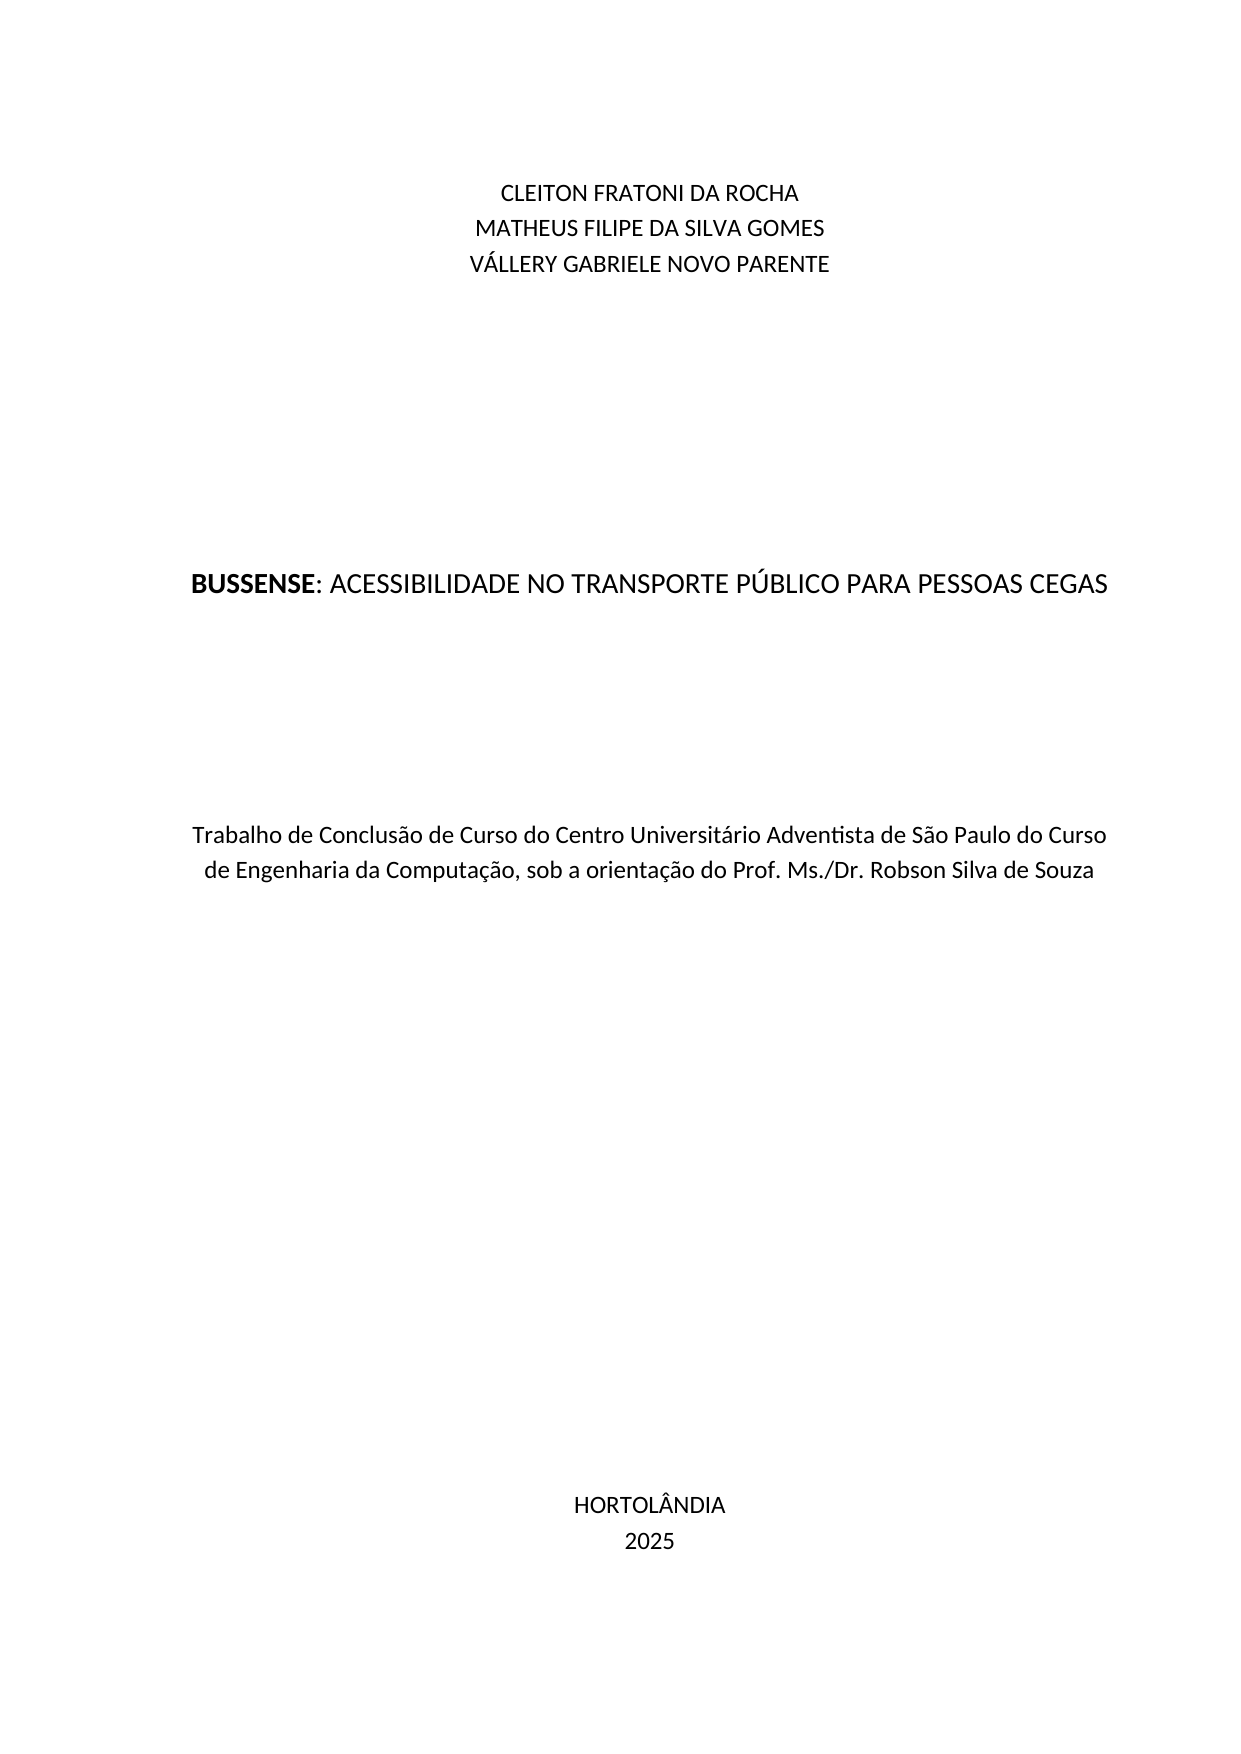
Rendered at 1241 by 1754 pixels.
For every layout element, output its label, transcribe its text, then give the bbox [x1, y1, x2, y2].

text VÁLLERY GABRIELE NOVO PARENTE [177, 248, 1122, 278]
text BUSSENSE: ACESSIBILIDADE NO TRANSPORTE PÚBLICO PARA PESSOAS CEGAS [177, 566, 1122, 601]
text HORTOLÂNDIA [177, 1490, 1122, 1520]
text 2025 [177, 1525, 1122, 1556]
text Trabalho de Conclusão de Curso do Centro Universitário Adventista de São Paulo do Curso de Engenharia da Computação, sob a orientação do Prof. Ms./Dr. Robson Silva de Souza [177, 819, 1122, 884]
text MATHEUS FILIPE DA SILVA GOMES [177, 212, 1122, 243]
text CLEITON FRATONI DA ROCHA [177, 177, 1122, 208]
